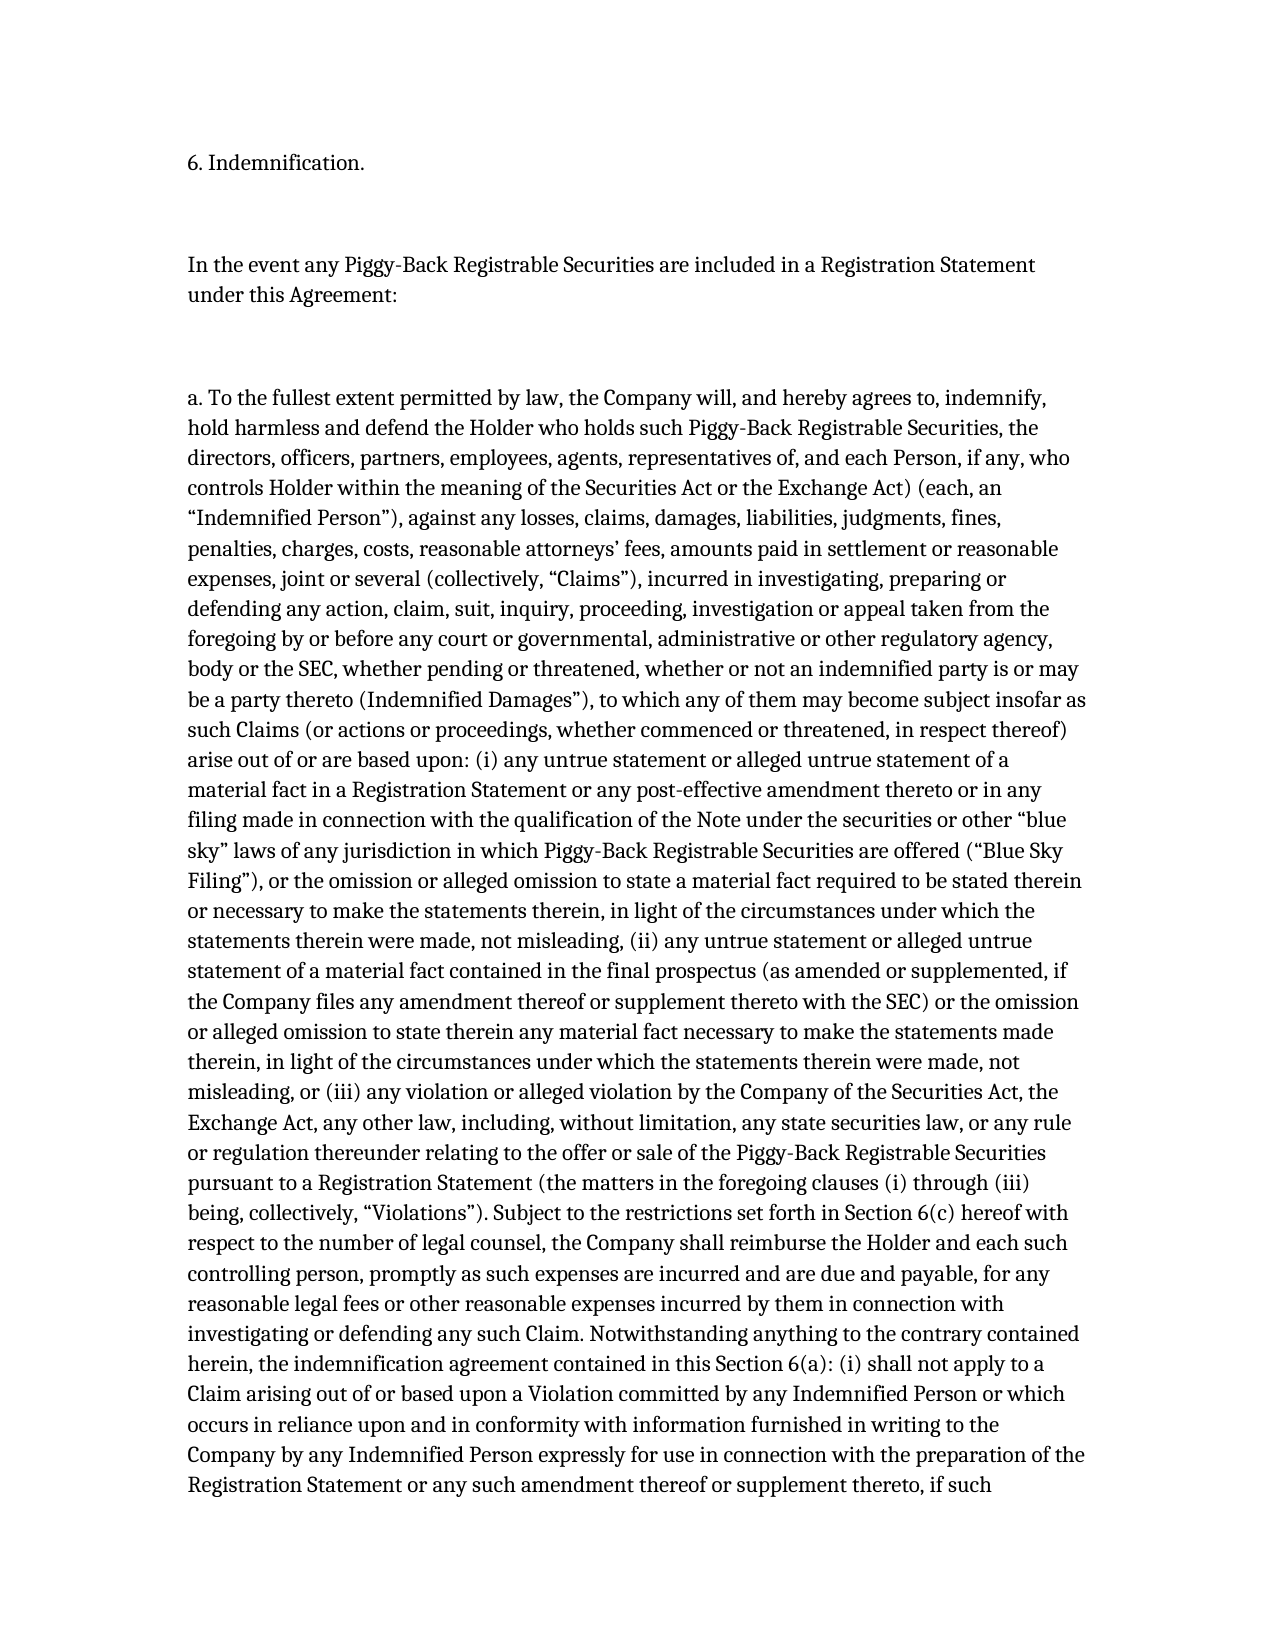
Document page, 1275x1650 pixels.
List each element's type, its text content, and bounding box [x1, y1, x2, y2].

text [187, 384, 1087, 1498]
text In the event any Piggy-Back Registrable Securities are included in a Registration Statement under this Agreement: [187, 252, 1087, 309]
text 6. Indemnification. [187, 150, 1087, 176]
